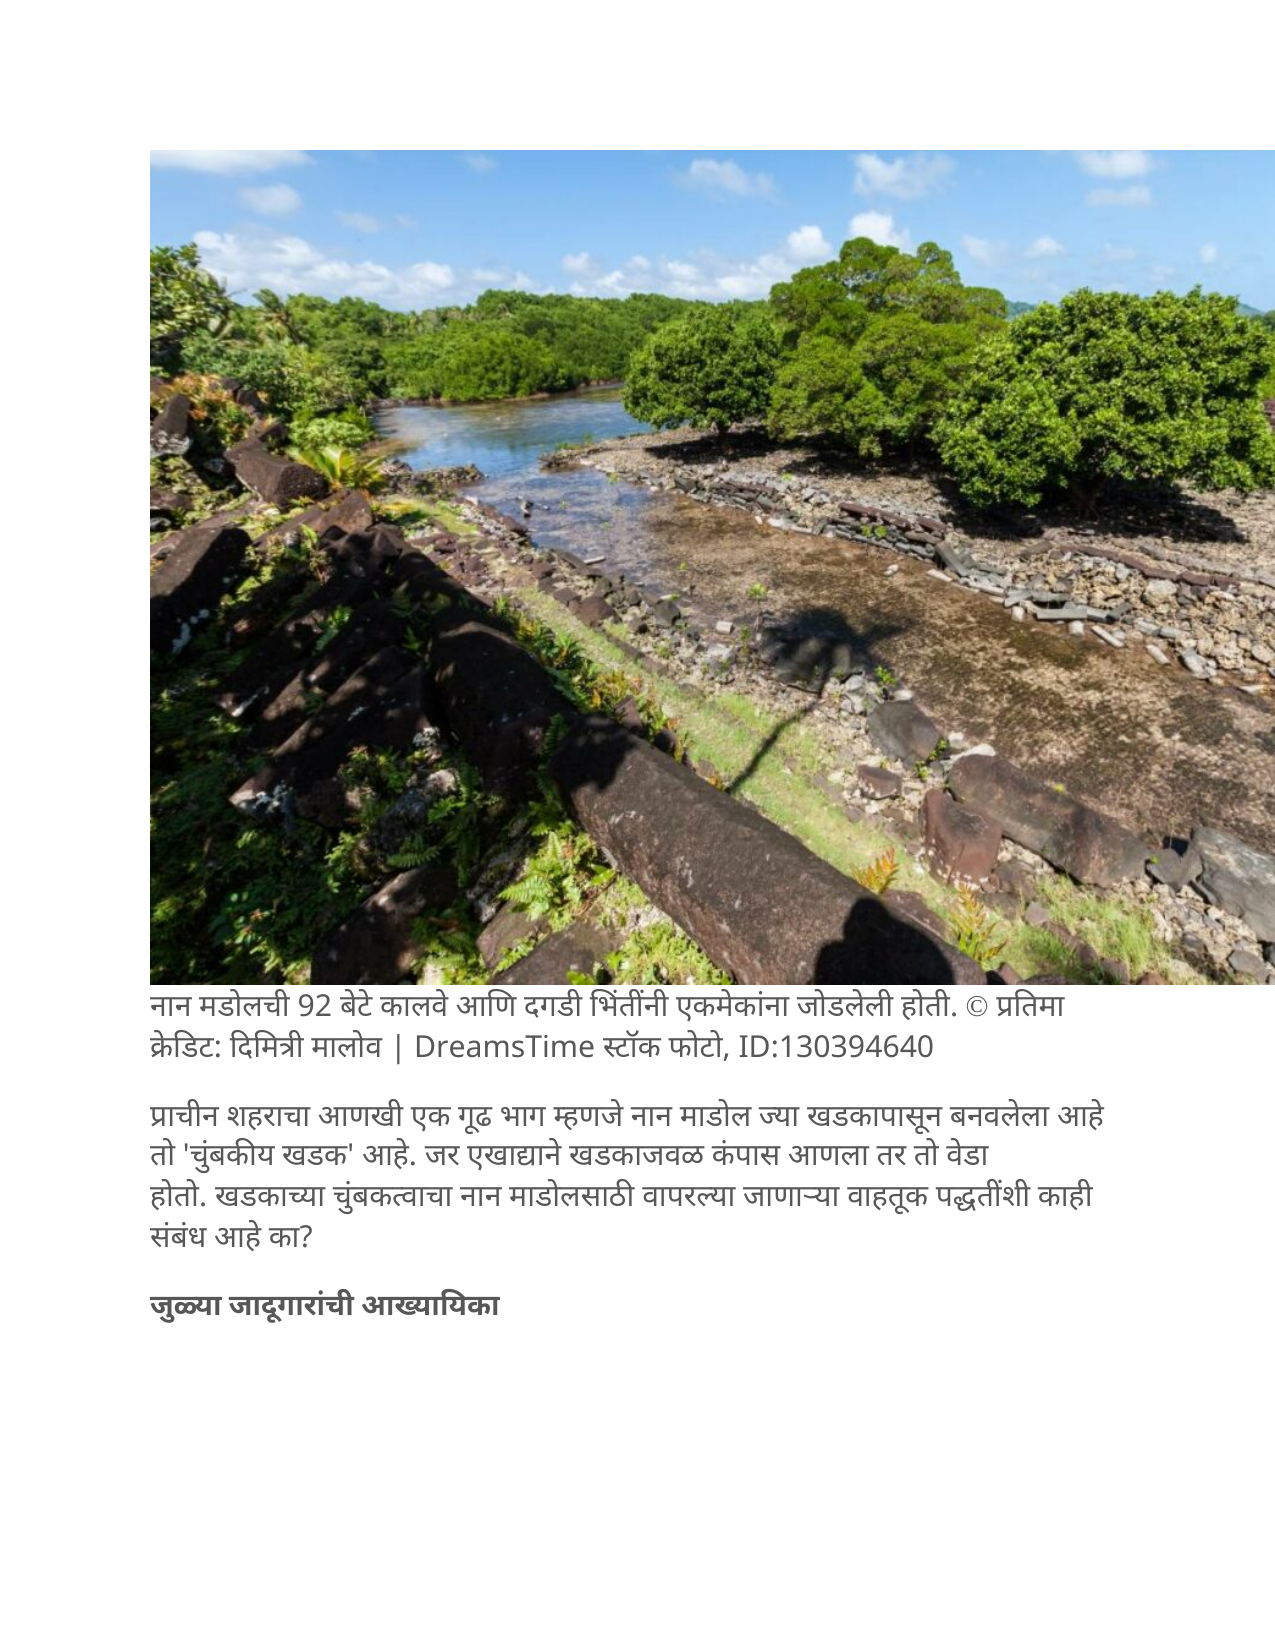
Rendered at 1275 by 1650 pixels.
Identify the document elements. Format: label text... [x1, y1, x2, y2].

text प्राचीन शहराचा आणखी एक गूढ भाग म्हणजे नान माडोल ज्या खडकापासून बनवलेला आहे तो 'चुंबकीय खडक' आहे. जर एखाद्याने खडकाजवळ कंपास आणला तर तो वेडा होतो. खडकाच्या चुंबकत्वाचा नान माडोलसाठी वापरल्या जाणाऱ्या वाहतूक पद्धतींशी काही संबंध आहे का? [150, 1098, 1125, 1257]
text जुळ्या जादूगारांची आख्यायिका [150, 1288, 1125, 1322]
text नान मडोलची 92 बेटे कालवे आणि दगडी भिंतींनी एकमेकांना जोडलेली होती. © प्रतिमा क्रेडिट: दिमित्री मालोव | DreamsTime स्टॉक फोटो, ID:130394640 [150, 985, 1125, 1067]
picture [150, 150, 1275, 985]
